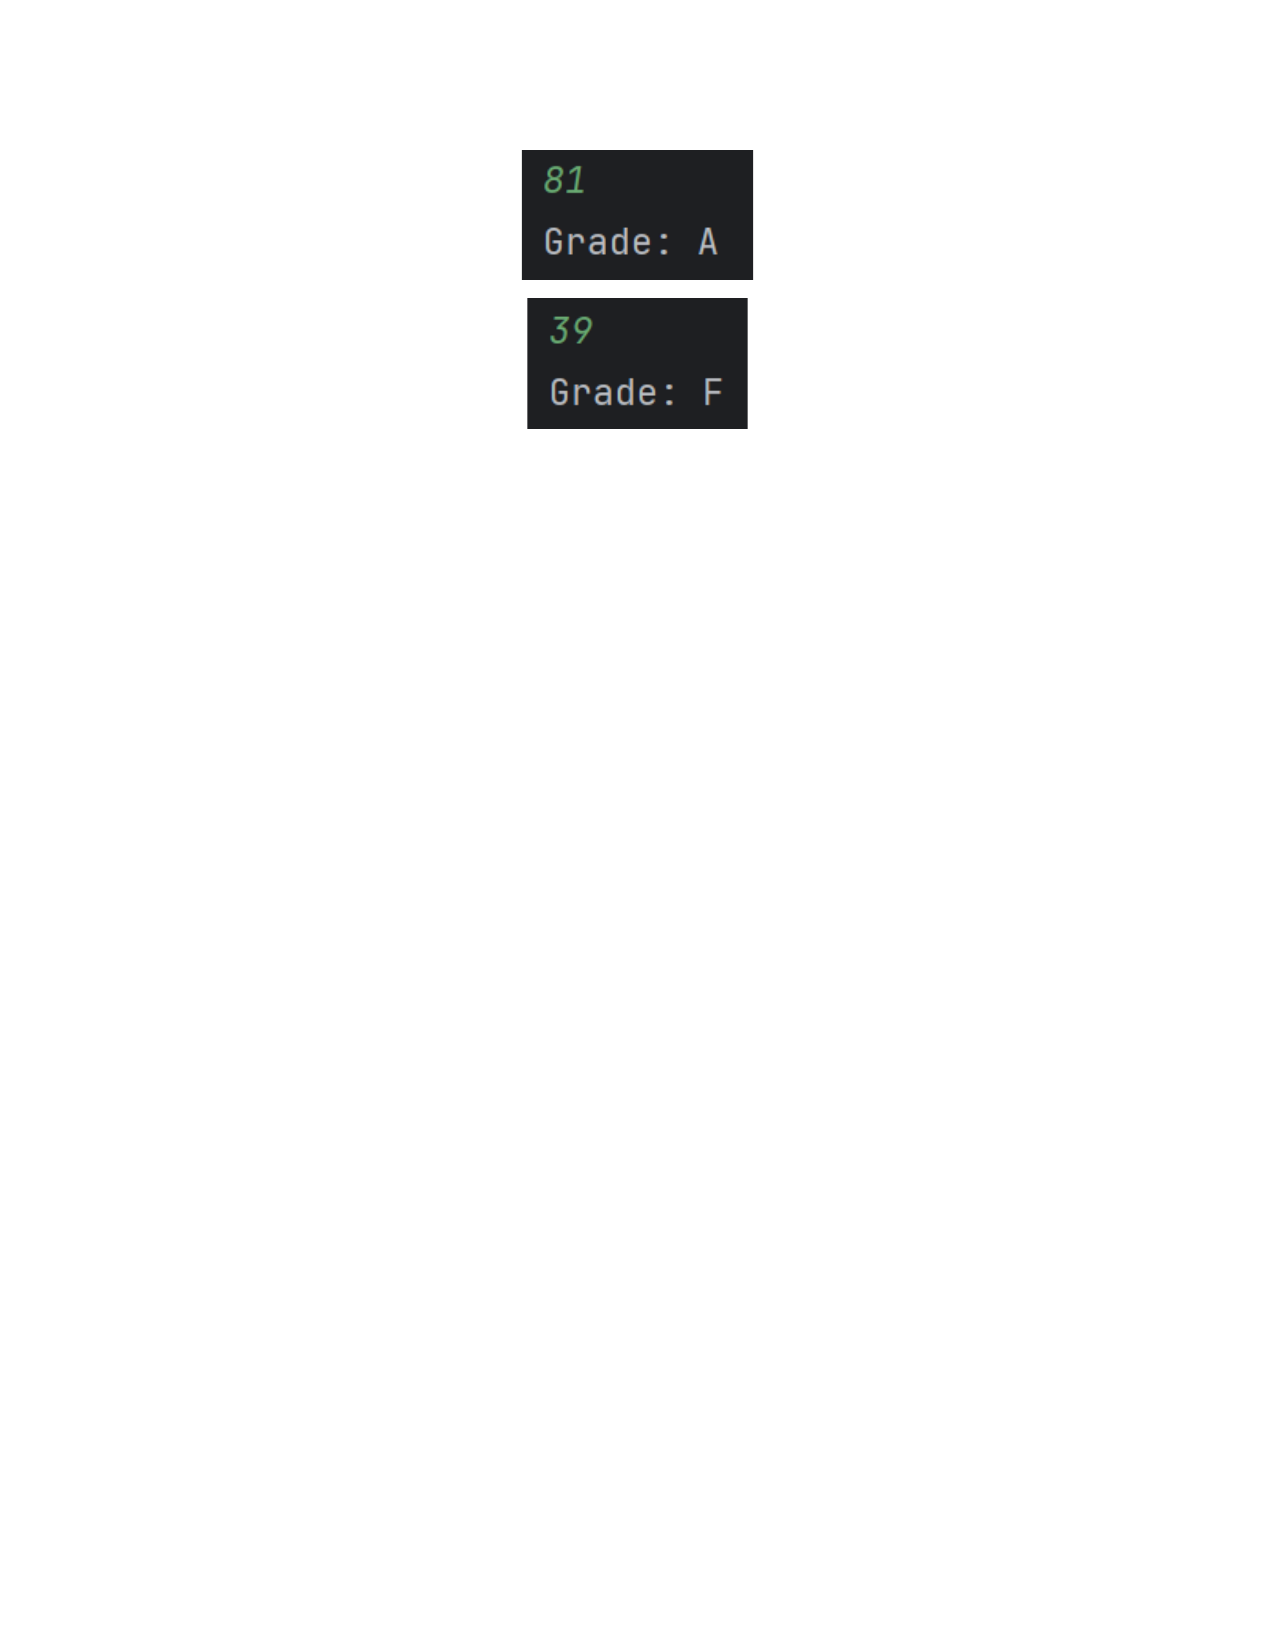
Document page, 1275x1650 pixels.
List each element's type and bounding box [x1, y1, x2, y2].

picture [527, 298, 748, 429]
picture [521, 150, 754, 280]
